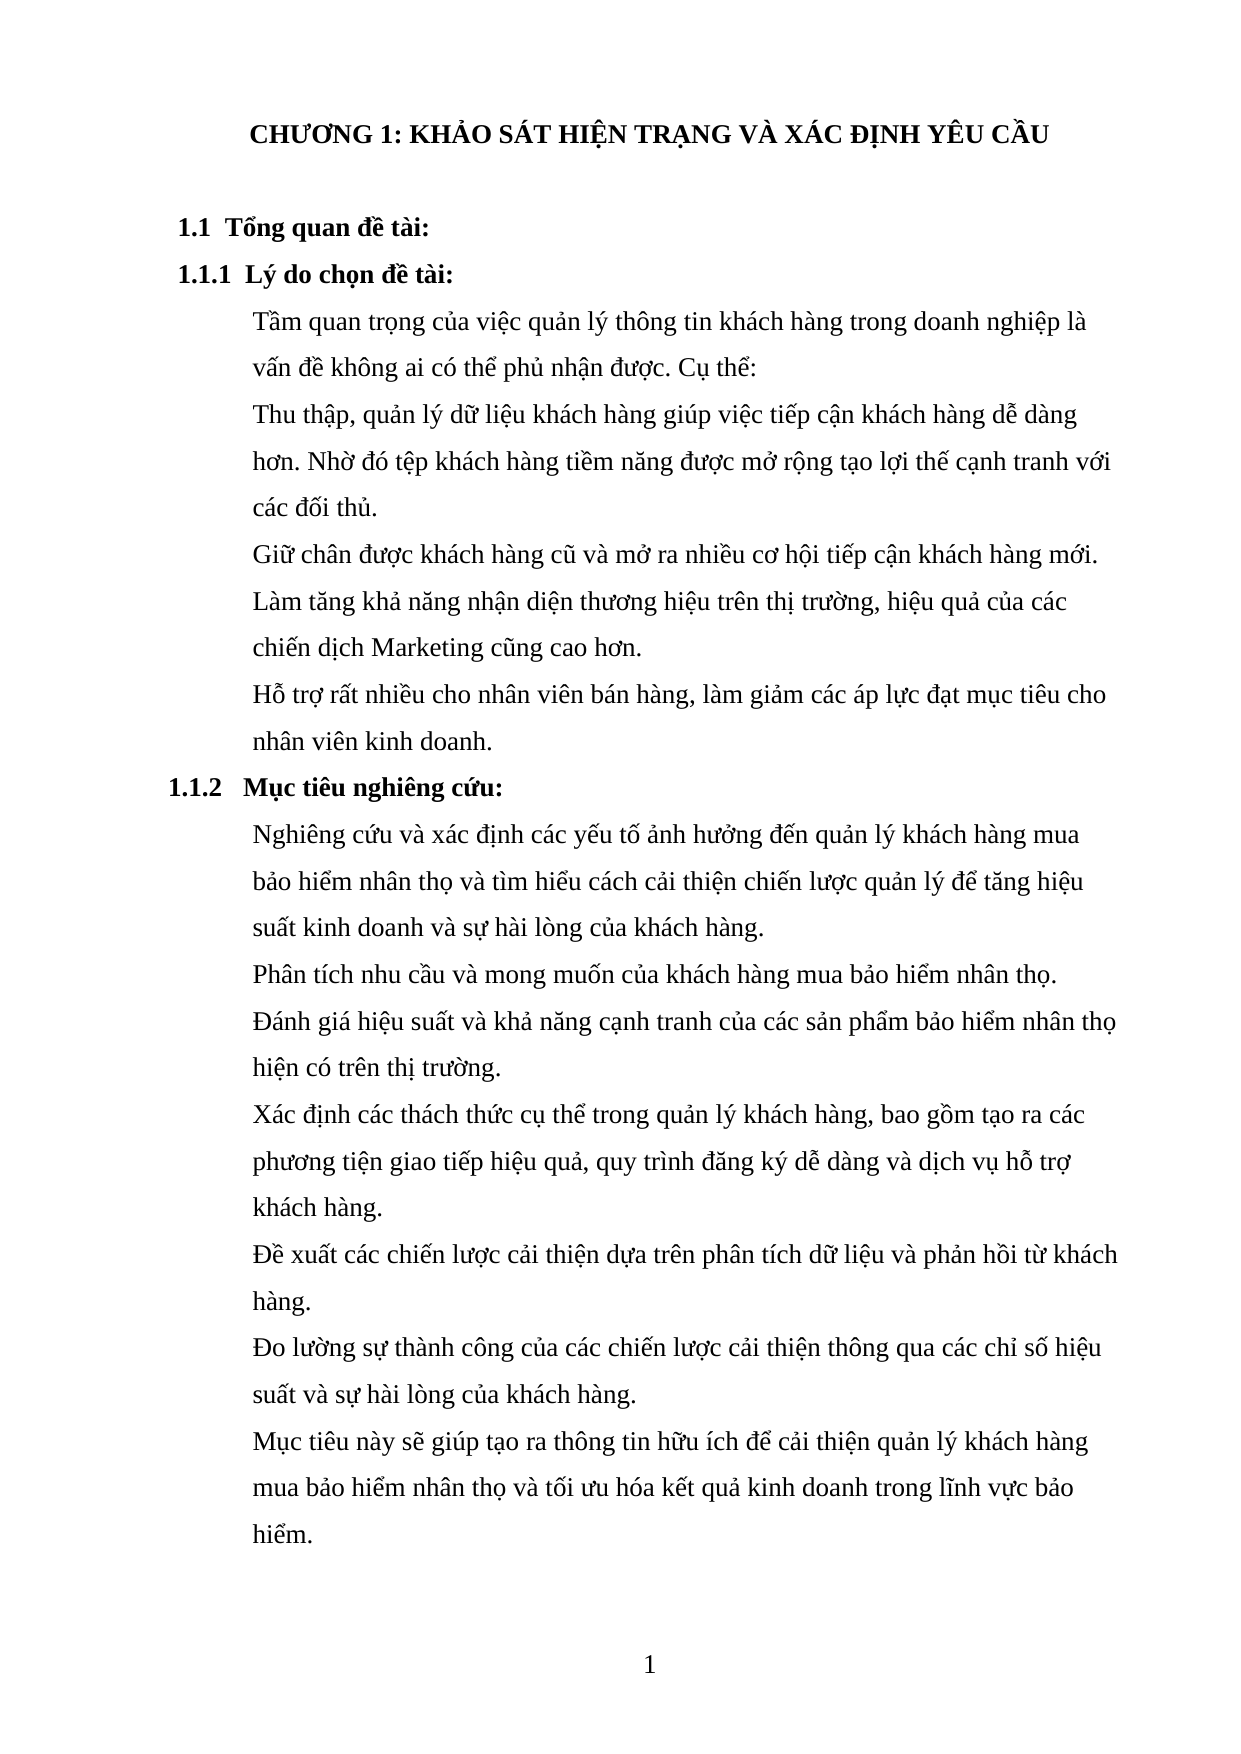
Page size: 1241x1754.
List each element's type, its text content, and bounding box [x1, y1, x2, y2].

list 1.1.1 Lý do chọn đề tài: [177, 258, 1122, 289]
list Hỗ trợ rất nhiều cho nhân viên bán hàng, làm giảm các áp lực đạt mục tiêu cho nhân viên kinh doanh. [252, 678, 1122, 756]
text 1.1 Tổng quan đề tài: [177, 211, 1122, 243]
list Đề xuất các chiến lược cải thiện dựa trên phân tích dữ liệu và phản hồi từ khách hàng. [252, 1238, 1122, 1316]
list Nghiêng cứu và xác định các yếu tố ảnh hưởng đến quản lý khách hàng mua bảo hiểm nhân thọ và tìm hiểu cách cải thiện chiến lược quản lý để tăng hiệu suất kinh doanh và sự hài lòng của khách hàng. [252, 818, 1122, 943]
list Làm tăng khả năng nhận diện thương hiệu trên thị trường, hiệu quả của các chiến dịch Marketing cũng cao hơn. [252, 585, 1122, 663]
list Mục tiêu này sẽ giúp tạo ra thông tin hữu ích để cải thiện quản lý khách hàng mua bảo hiểm nhân thọ và tối ưu hóa kết quả kinh doanh trong lĩnh vực bảo hiểm. [252, 1425, 1122, 1549]
list Đo lường sự thành công của các chiến lược cải thiện thông qua các chỉ số hiệu suất và sự hài lòng của khách hàng. [252, 1331, 1122, 1409]
list Giữ chân được khách hàng cũ và mở ra nhiều cơ hội tiếp cận khách hàng mới. [252, 538, 1122, 569]
list Đánh giá hiệu suất và khả năng cạnh tranh của các sản phẩm bảo hiểm nhân thọ hiện có trên thị trường. [252, 1005, 1122, 1083]
list Tầm quan trọng của việc quản lý thông tin khách hàng trong doanh nghiệp là vấn đề không ai có thể phủ nhận được. Cụ thể: [252, 305, 1122, 383]
text CHƯƠNG 1: KHẢO SÁT HIỆN TRẠNG VÀ XÁC ĐỊNH YÊU CẦU [177, 118, 1122, 149]
list Xác định các thách thức cụ thể trong quản lý khách hàng, bao gồm tạo ra các phương tiện giao tiếp hiệu quả, quy trình đăng ký dễ dàng và dịch vụ hỗ trợ khách hàng. [252, 1098, 1122, 1223]
list Phân tích nhu cầu và mong muốn của khách hàng mua bảo hiểm nhân thọ. [252, 958, 1122, 989]
list Thu thập, quản lý dữ liệu khách hàng giúp việc tiếp cận khách hàng dễ dàng hơn. Nhờ đó tệp khách hàng tiềm năng được mở rộng tạo lợi thế cạnh tranh với các đối thủ. [252, 398, 1122, 523]
list Mục tiêu nghiêng cứu: [168, 771, 1122, 803]
